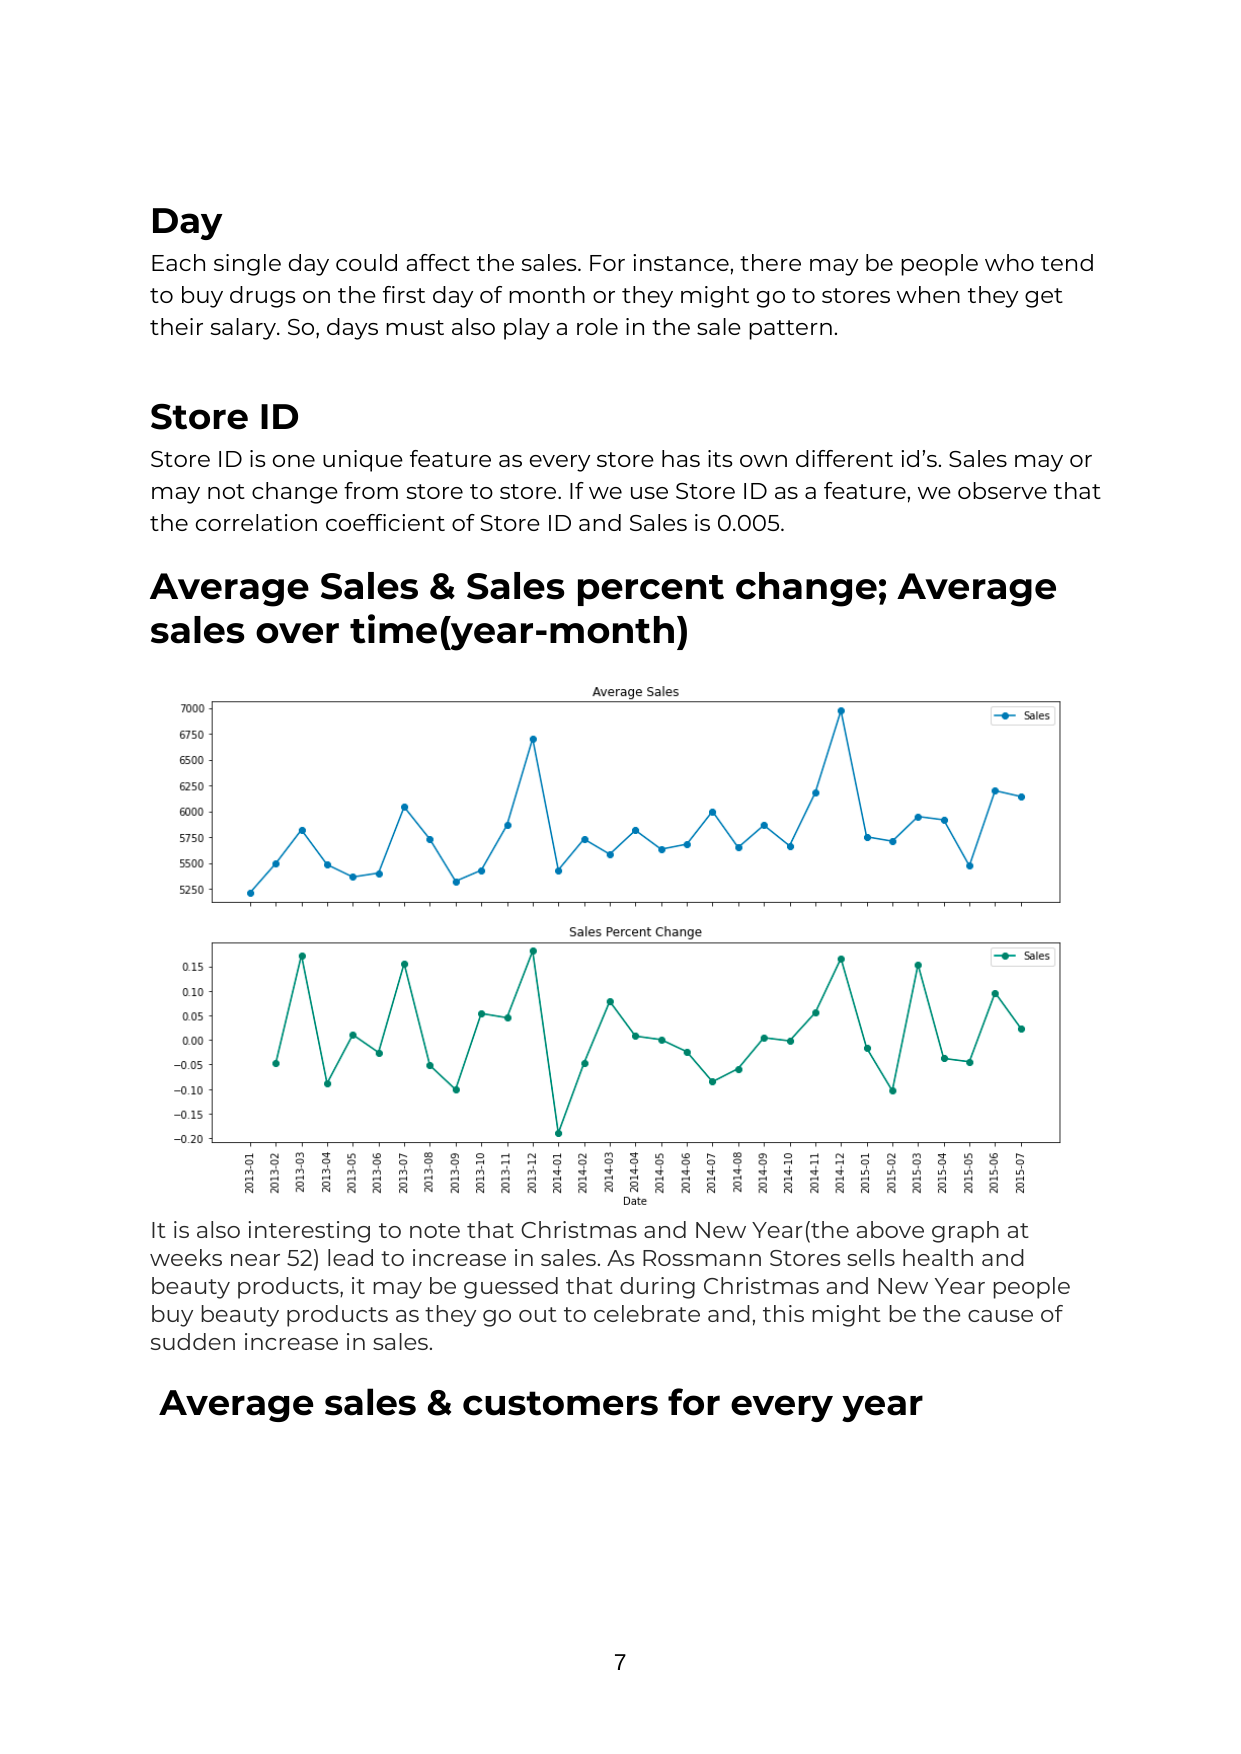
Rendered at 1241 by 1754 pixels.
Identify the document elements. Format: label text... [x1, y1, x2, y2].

text Each single day could affect the sales. For instance, there may be people who tend to buy drugs on the first day of month or they might go to stores when they get their salary. So, days must also play a role in the sale pattern. [150, 249, 1106, 341]
picture [159, 683, 1100, 1213]
subtitle Average sales & customers for every year [159, 1381, 1106, 1424]
text Store ID is one unique feature as every store has its own different id’s. Sales may or may not change from store to store. If we use Store ID as a feature, we observe that the correlation coefficient of Store ID and Sales is 0.005. [150, 445, 1106, 537]
subtitle Average Sales & Sales percent change; Average sales over time(year-month) [150, 564, 1106, 653]
text It is also interesting to note that Christmas and New Year(the above graph at weeks near 52) lead to increase in sales. As Rossmann Stores sells health and beauty products, it may be guessed that during Christmas and New Year people buy beauty products as they go out to celebrate and, this might be the cause of sudden increase in sales. [433, 1216, 1090, 1356]
text Day [150, 200, 1106, 243]
text Store ID [150, 395, 1106, 438]
